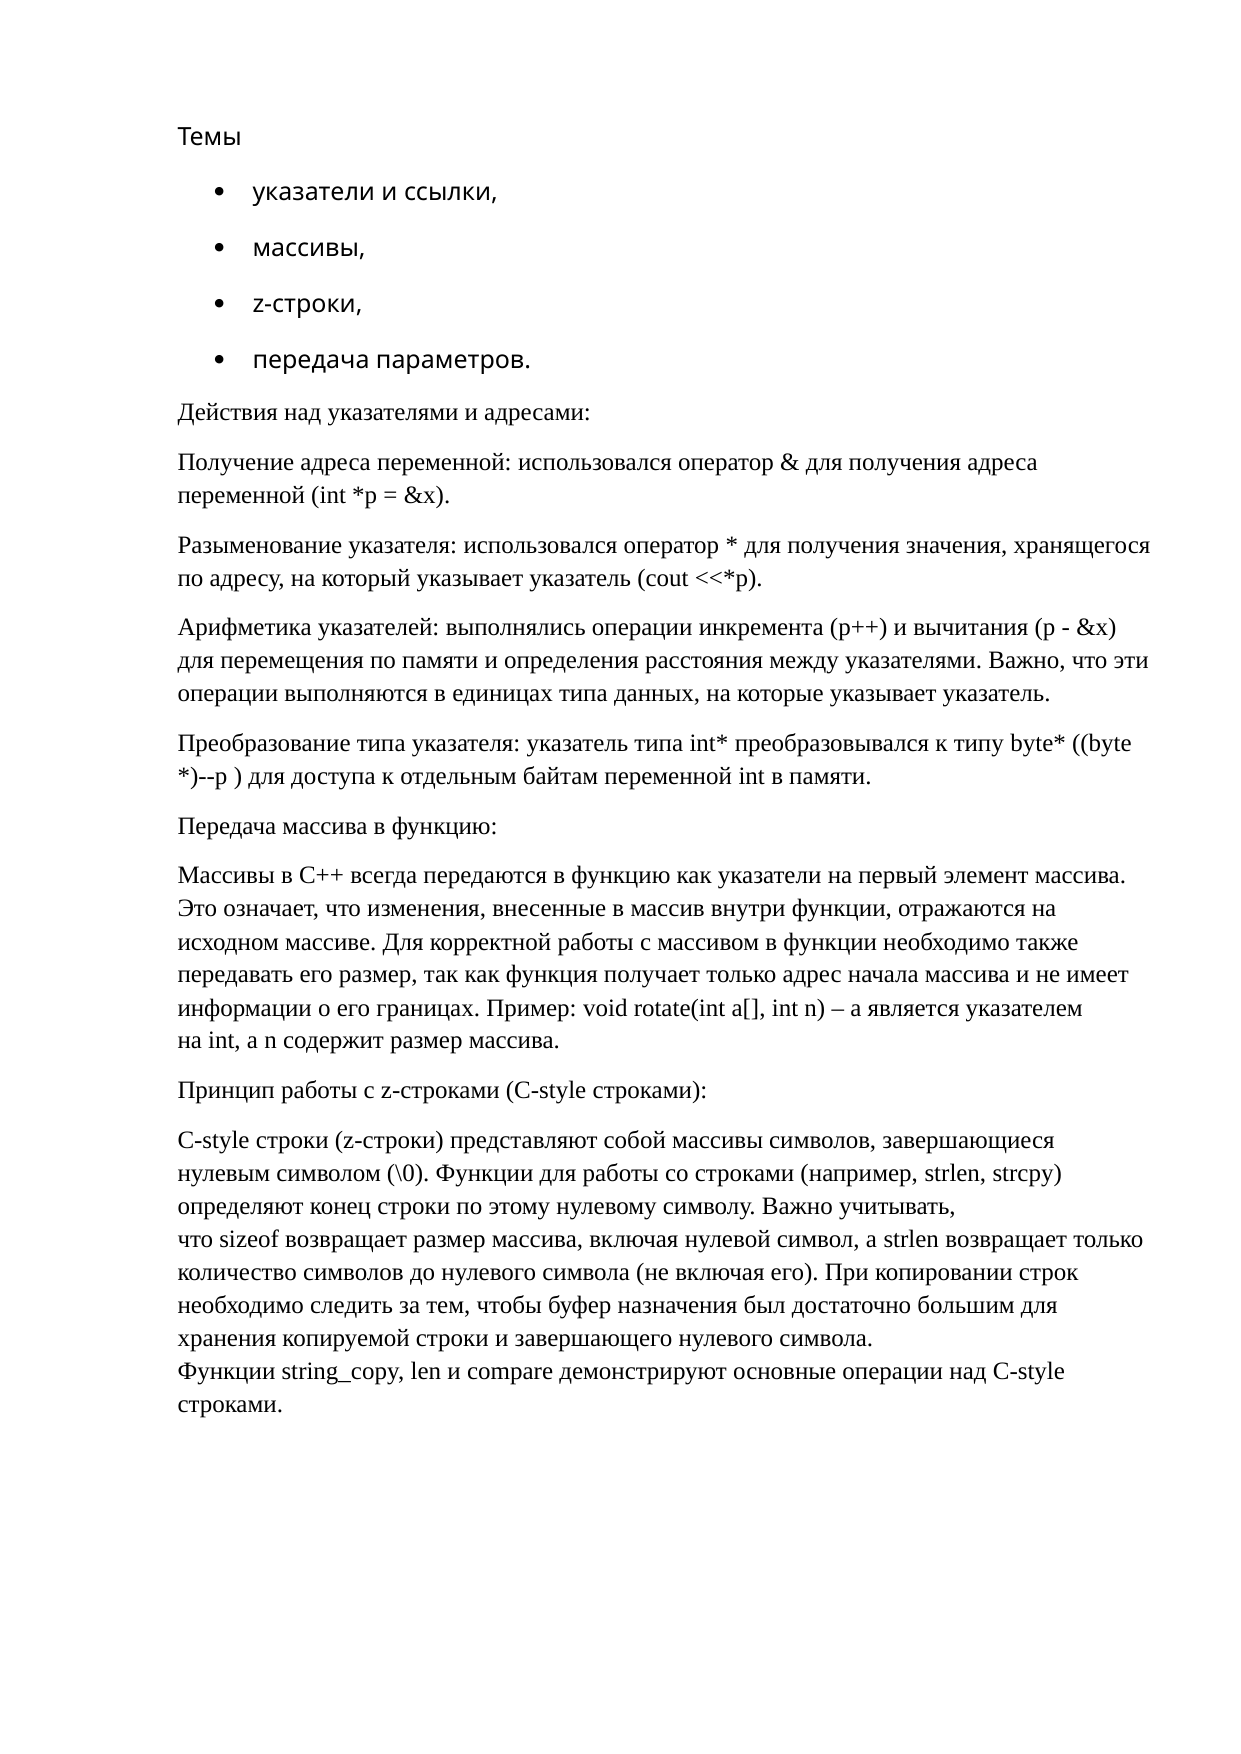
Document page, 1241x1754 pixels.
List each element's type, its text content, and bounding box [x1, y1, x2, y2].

list указатели и ссылки, [215, 174, 1152, 208]
text Арифметика указателей: выполнялись операции инкремента (p++) и вычитания (p - &x) для перемещения по памяти и определения расстояния между указателями. Важно, что эти операции выполняются в единицах типа данных, на которые указывает указатель. [177, 612, 1152, 707]
text Получение адреса переменной: использовался оператор & для получения адреса переменной (int *p = &x). [177, 447, 1152, 509]
text Темы [177, 118, 1152, 152]
text Действия над указателями и адресами: [177, 397, 1152, 426]
text Принцип работы с z-строками (C-style строками): [177, 1075, 1152, 1104]
list передача параметров. [215, 341, 1152, 376]
text Разыменование указателя: использовался оператор * для получения значения, хранящегося по адресу, на который указывает указатель (cout <<*p). [177, 530, 1152, 591]
text Передача массива в функцию: [177, 811, 1152, 839]
text Массивы в C++ всегда передаются в функцию как указатели на первый элемент массива. Это означает, что изменения, внесенные в массив внутри функции, отражаются на исходном массиве. Для корректной работы с массивом в функции необходимо также передавать его размер, так как функция получает только адрес начала массива и не имеет информации о его границах. Пример: void rotate(int a[], int n) – a является указателем на int, а n содержит размер массива. [177, 861, 1152, 1054]
text Преобразование типа указателя: указатель типа int* преобразовывался к типу byte* ((byte *)--p ) для доступа к отдельным байтам переменной int в памяти. [177, 728, 1152, 790]
list z-строки, [215, 286, 1152, 320]
list массивы, [215, 230, 1152, 264]
text C-style строки (z-строки) представляют собой массивы символов, завершающиеся нулевым символом (\0). Функции для работы со строками (например, strlen, strcpy) определяют конец строки по этому нулевому символу. Важно учитывать, что sizeof возвращает размер массива, включая нулевой символ, а strlen возвращает только количество символов до нулевого символа (не включая его). При копировании строк необходимо следить за тем, чтобы буфер назначения был достаточно большим для хранения копируемой строки и завершающего нулевого символа. Функции string_copy, len и compare демонстрируют основные операции над C-style строками. [177, 1125, 1152, 1418]
